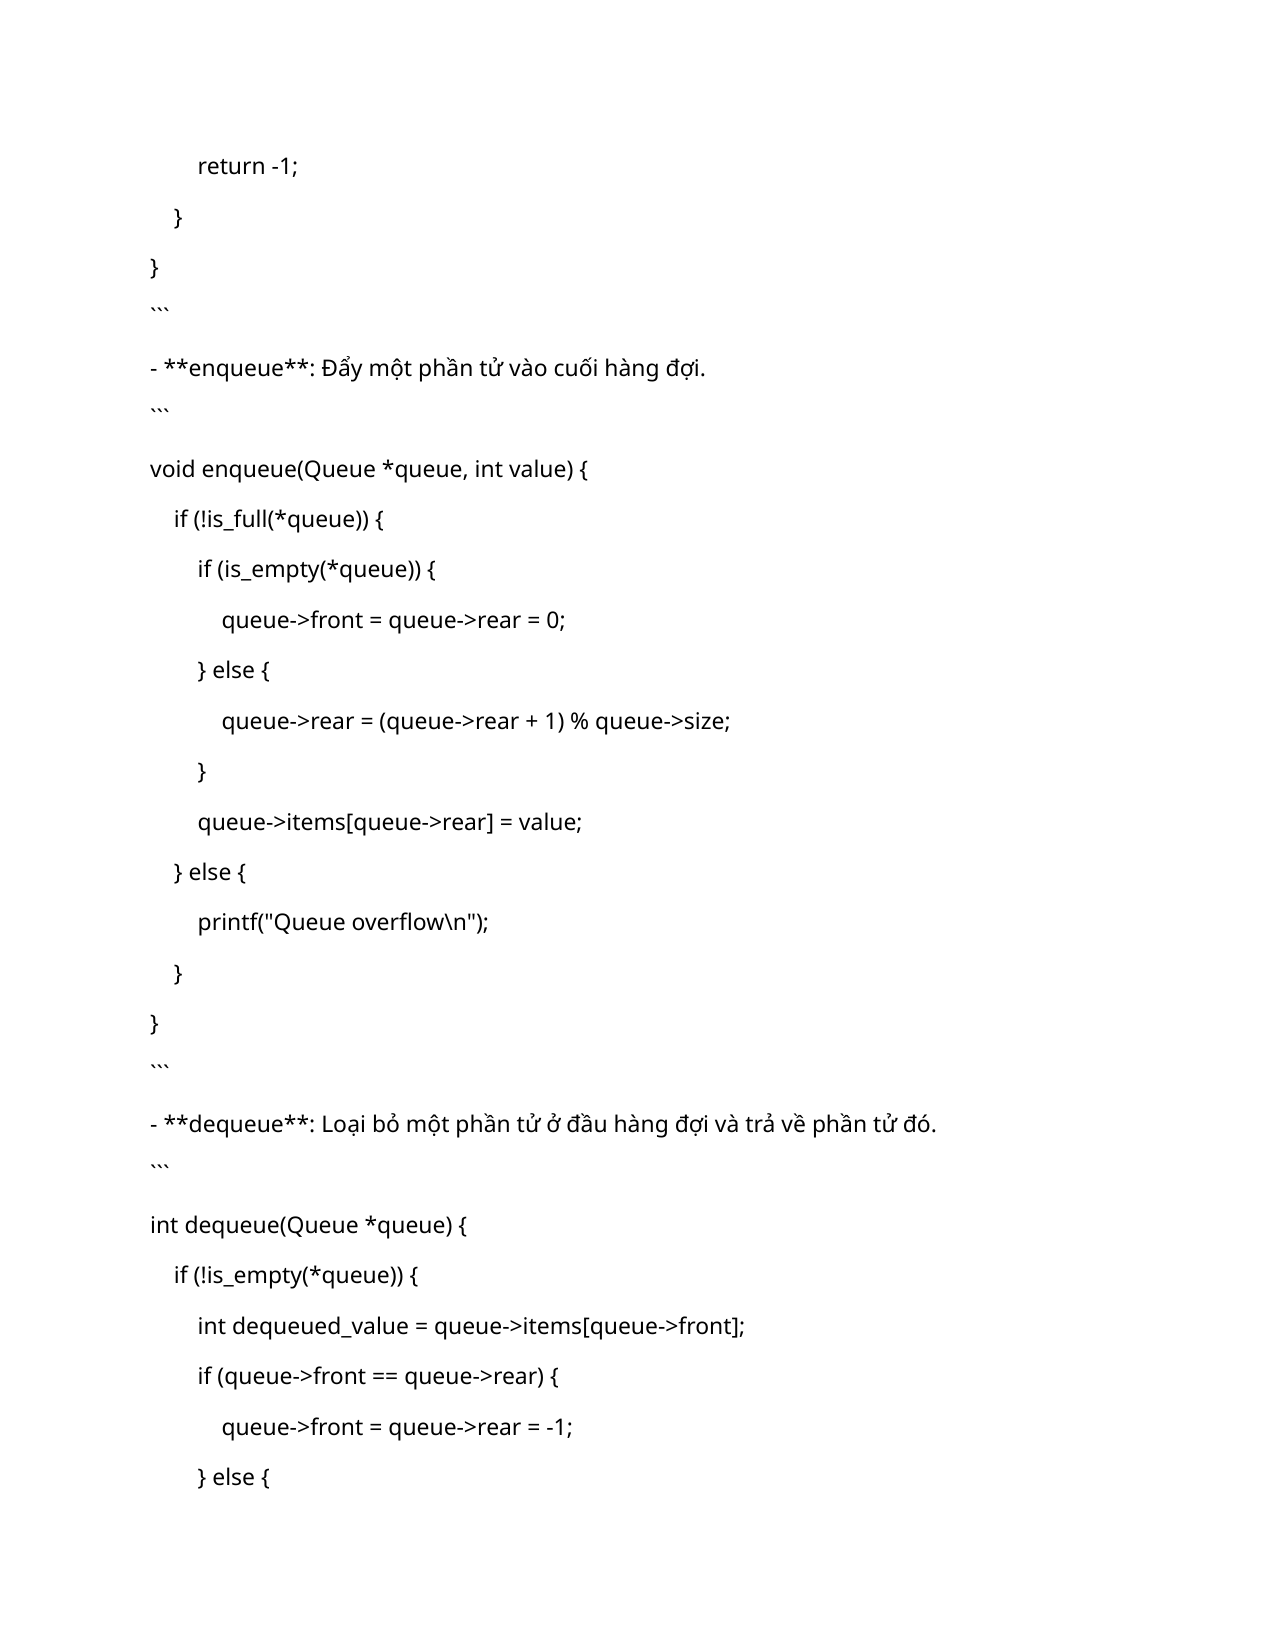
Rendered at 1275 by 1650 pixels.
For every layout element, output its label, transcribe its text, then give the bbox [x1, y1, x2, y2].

text int dequeued_value = queue->items[queue->front]; [150, 1309, 1125, 1341]
text void enqueue(Queue *queue, int value) { [150, 452, 1125, 484]
text } [150, 200, 1125, 232]
text queue->items[queue->rear] = value; [150, 805, 1125, 837]
text int dequeue(Queue *queue) { [150, 1209, 1125, 1240]
text if (!is_full(*queue)) { [150, 503, 1125, 534]
text if (!is_empty(*queue)) { [150, 1259, 1125, 1290]
text if (queue->front == queue->rear) { [150, 1360, 1125, 1391]
text } else { [150, 1461, 1125, 1492]
text } else { [150, 654, 1125, 685]
text ``` [150, 402, 1125, 433]
text return -1; [150, 150, 1125, 181]
text } [150, 251, 1125, 282]
text printf("Queue overflow\n"); [150, 906, 1125, 937]
text queue->front = queue->rear = -1; [150, 1410, 1125, 1442]
text } [150, 1007, 1125, 1038]
text if (is_empty(*queue)) { [150, 553, 1125, 584]
text - **enqueue**: Đẩy một phần tử vào cuối hàng đợi. [150, 352, 1125, 383]
text queue->rear = (queue->rear + 1) % queue->size; [150, 704, 1125, 736]
text ``` [150, 1057, 1125, 1089]
text } [150, 957, 1125, 988]
text } else { [150, 856, 1125, 887]
text ``` [150, 301, 1125, 332]
text queue->front = queue->rear = 0; [150, 604, 1125, 635]
text - **dequeue**: Loại bỏ một phần tử ở đầu hàng đợi và trả về phần tử đó. [150, 1108, 1125, 1139]
text ``` [150, 1158, 1125, 1189]
text } [150, 755, 1125, 786]
